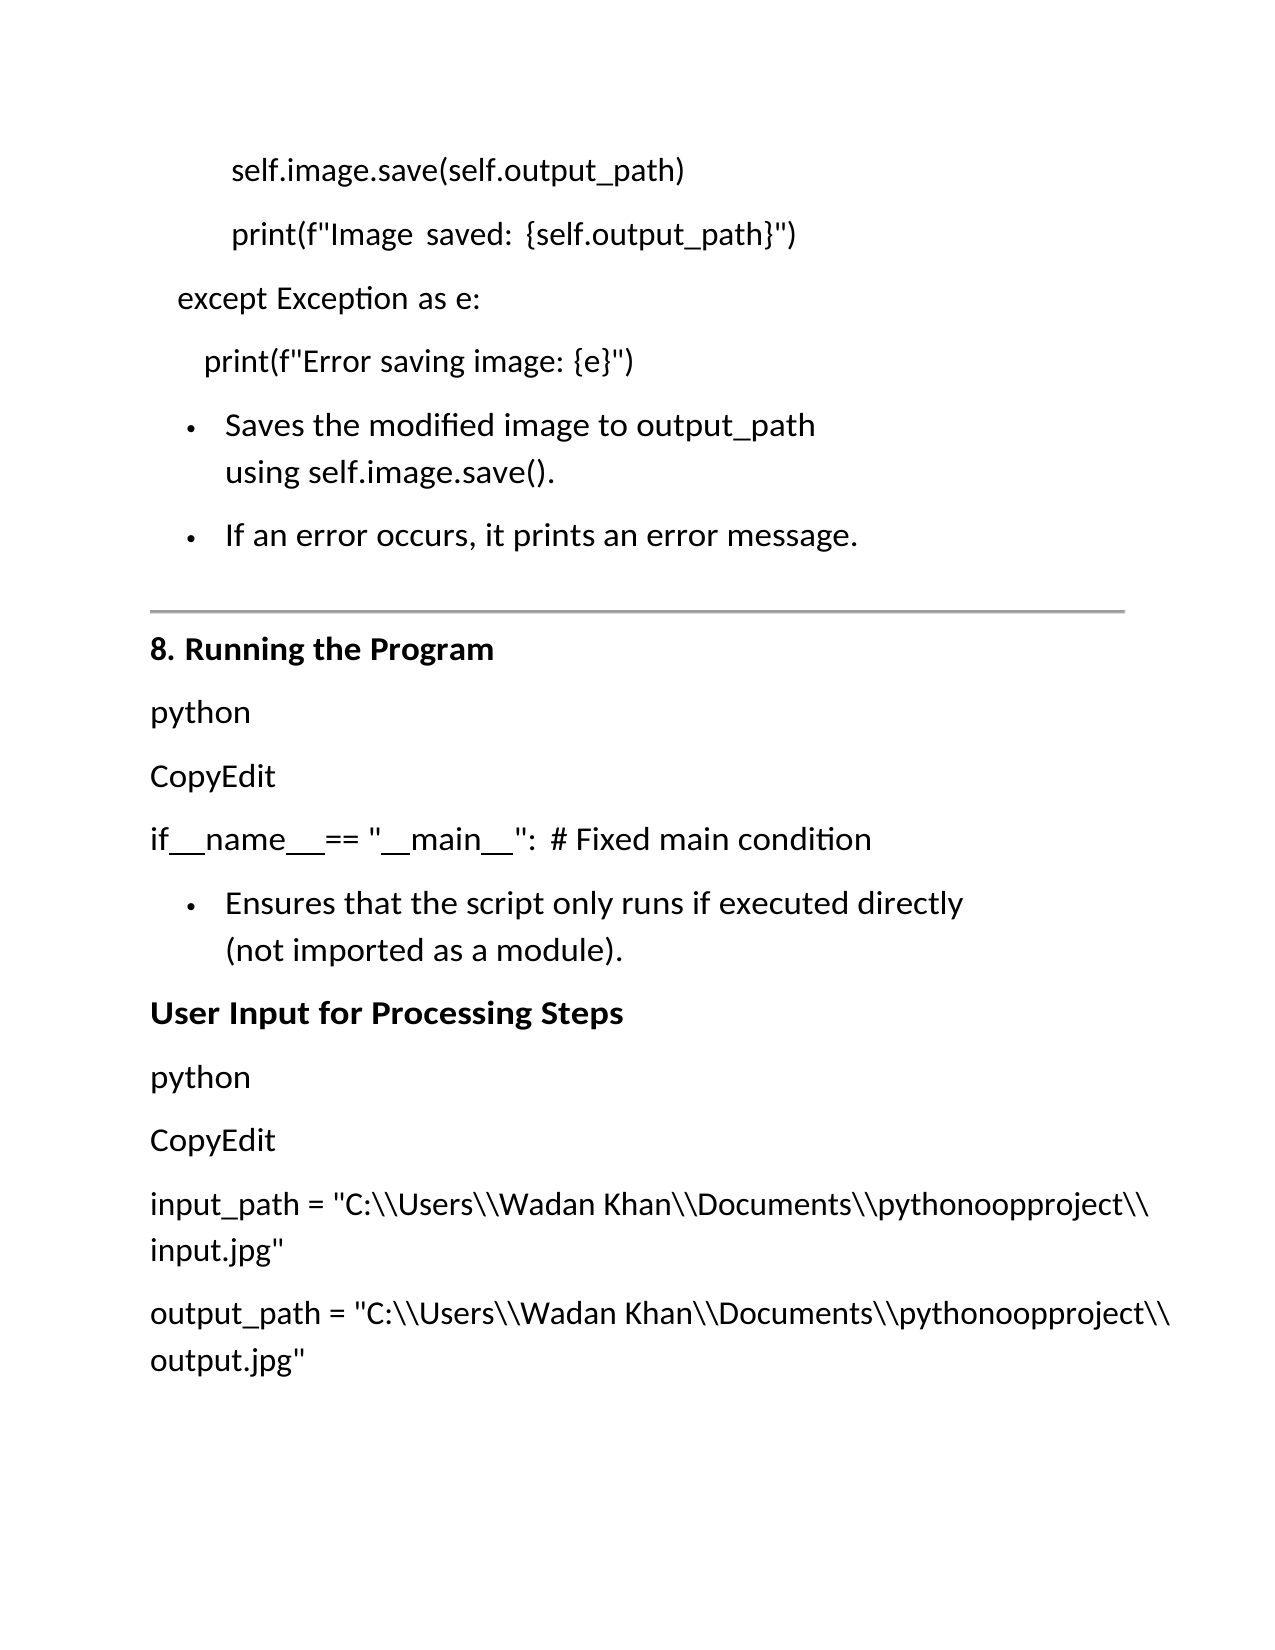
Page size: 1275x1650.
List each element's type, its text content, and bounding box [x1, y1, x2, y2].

list If an error occurs, it prints an error message. [187, 514, 1192, 554]
subtitle User Input for Processing Steps [150, 992, 1192, 1033]
text output_path = "C:\\Users\\Wadan Khan\\Documents\\pythonoopproject\\output.jpg" [150, 1292, 1192, 1380]
subtitle Running the Program [150, 628, 1192, 668]
list Ensures that the script only runs if executed directly (not imported as a module). [187, 882, 1024, 970]
text self.image.save(self.output_path) print(f"Image saved: {self.output_path}") [231, 149, 866, 254]
list Saves the modified image to output_path using self.image.save(). [187, 404, 893, 491]
text python CopyEdit [150, 1056, 278, 1160]
text if name == " main ": # Fixed main condition [150, 818, 1192, 859]
text input_path = "C:\\Users\\Wadan Khan\\Documents\\pythonoopproject\\input.jpg" [150, 1183, 1192, 1270]
text except Exception as e: print(f"Error saving image: {e}") [177, 277, 647, 381]
text python CopyEdit [150, 692, 278, 796]
